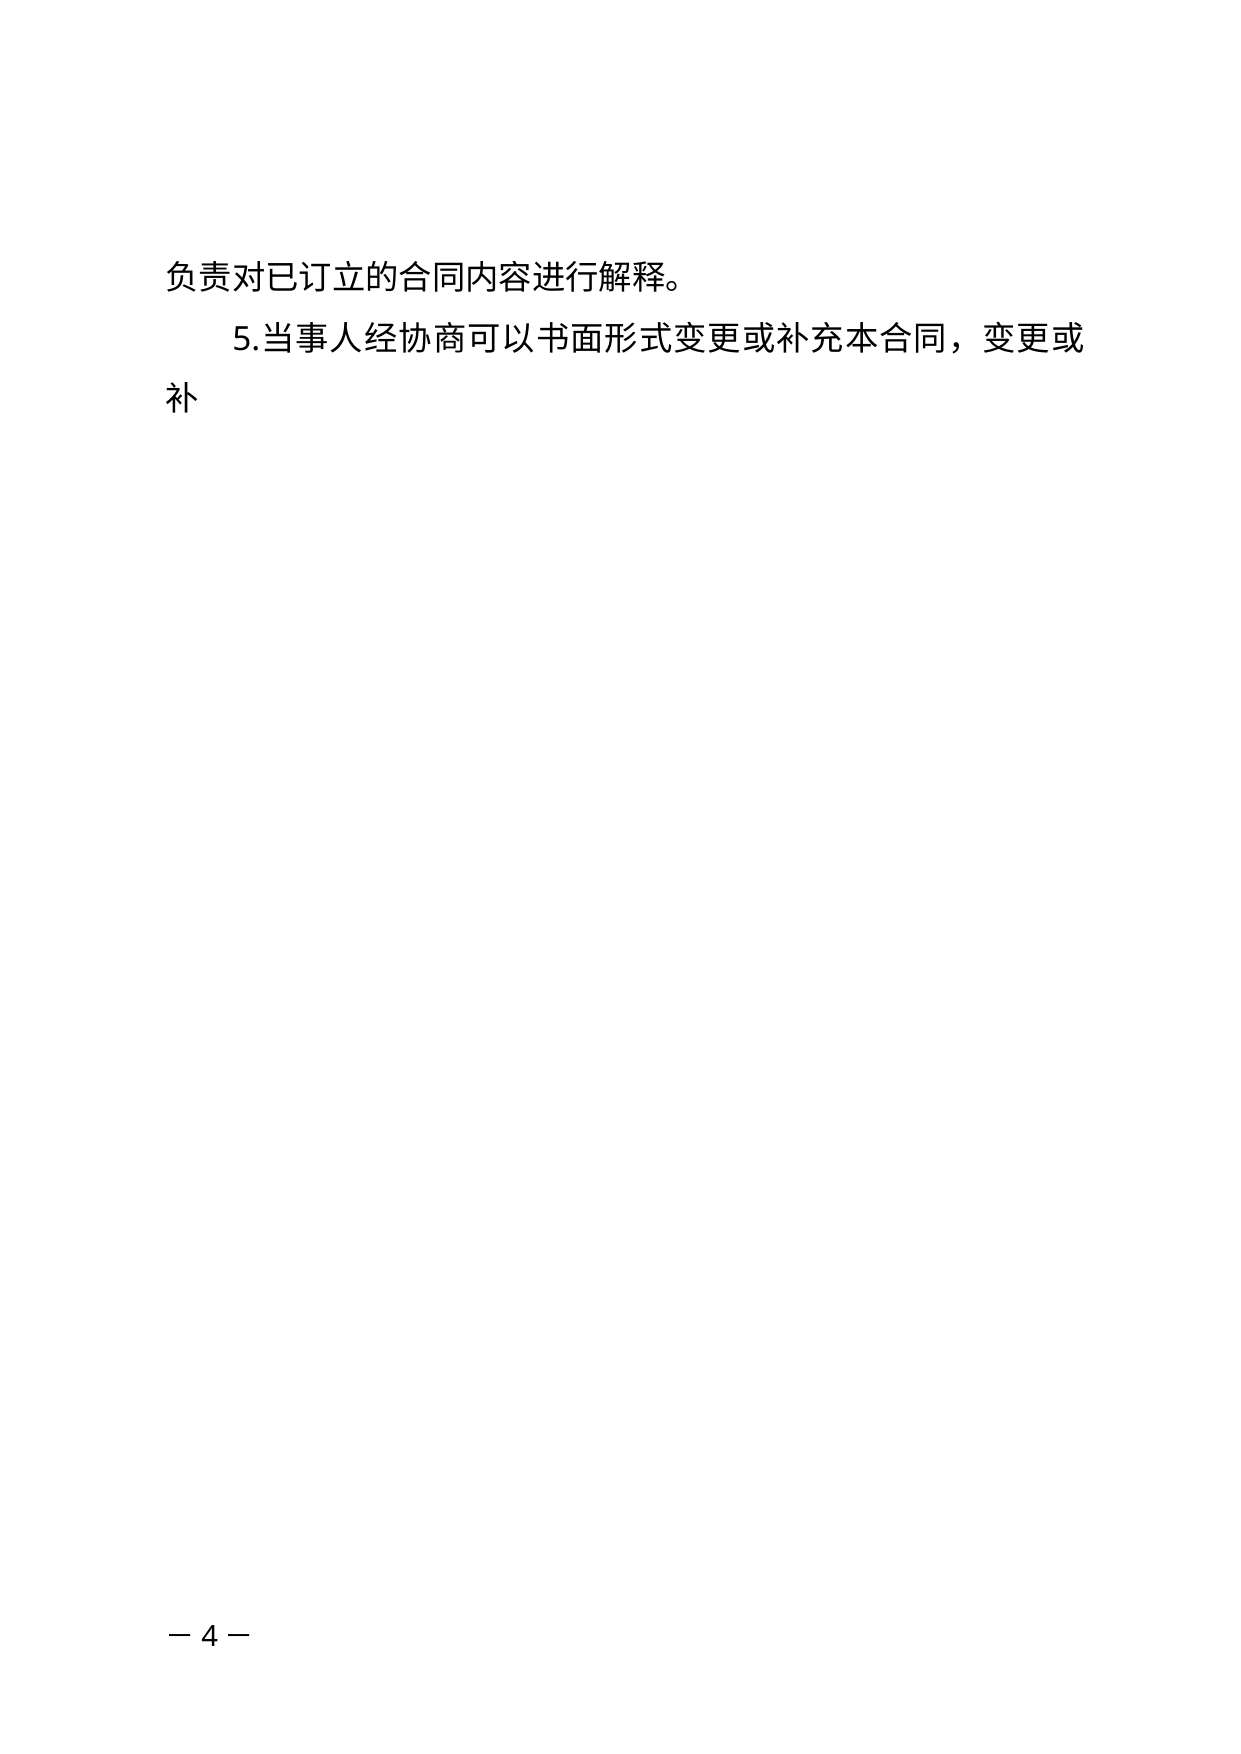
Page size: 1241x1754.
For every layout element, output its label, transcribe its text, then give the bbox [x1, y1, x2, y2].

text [165, 241, 1087, 302]
list 5.当事人经协商可以书面形式变更或补充本合同，变更或补 [165, 302, 1087, 422]
